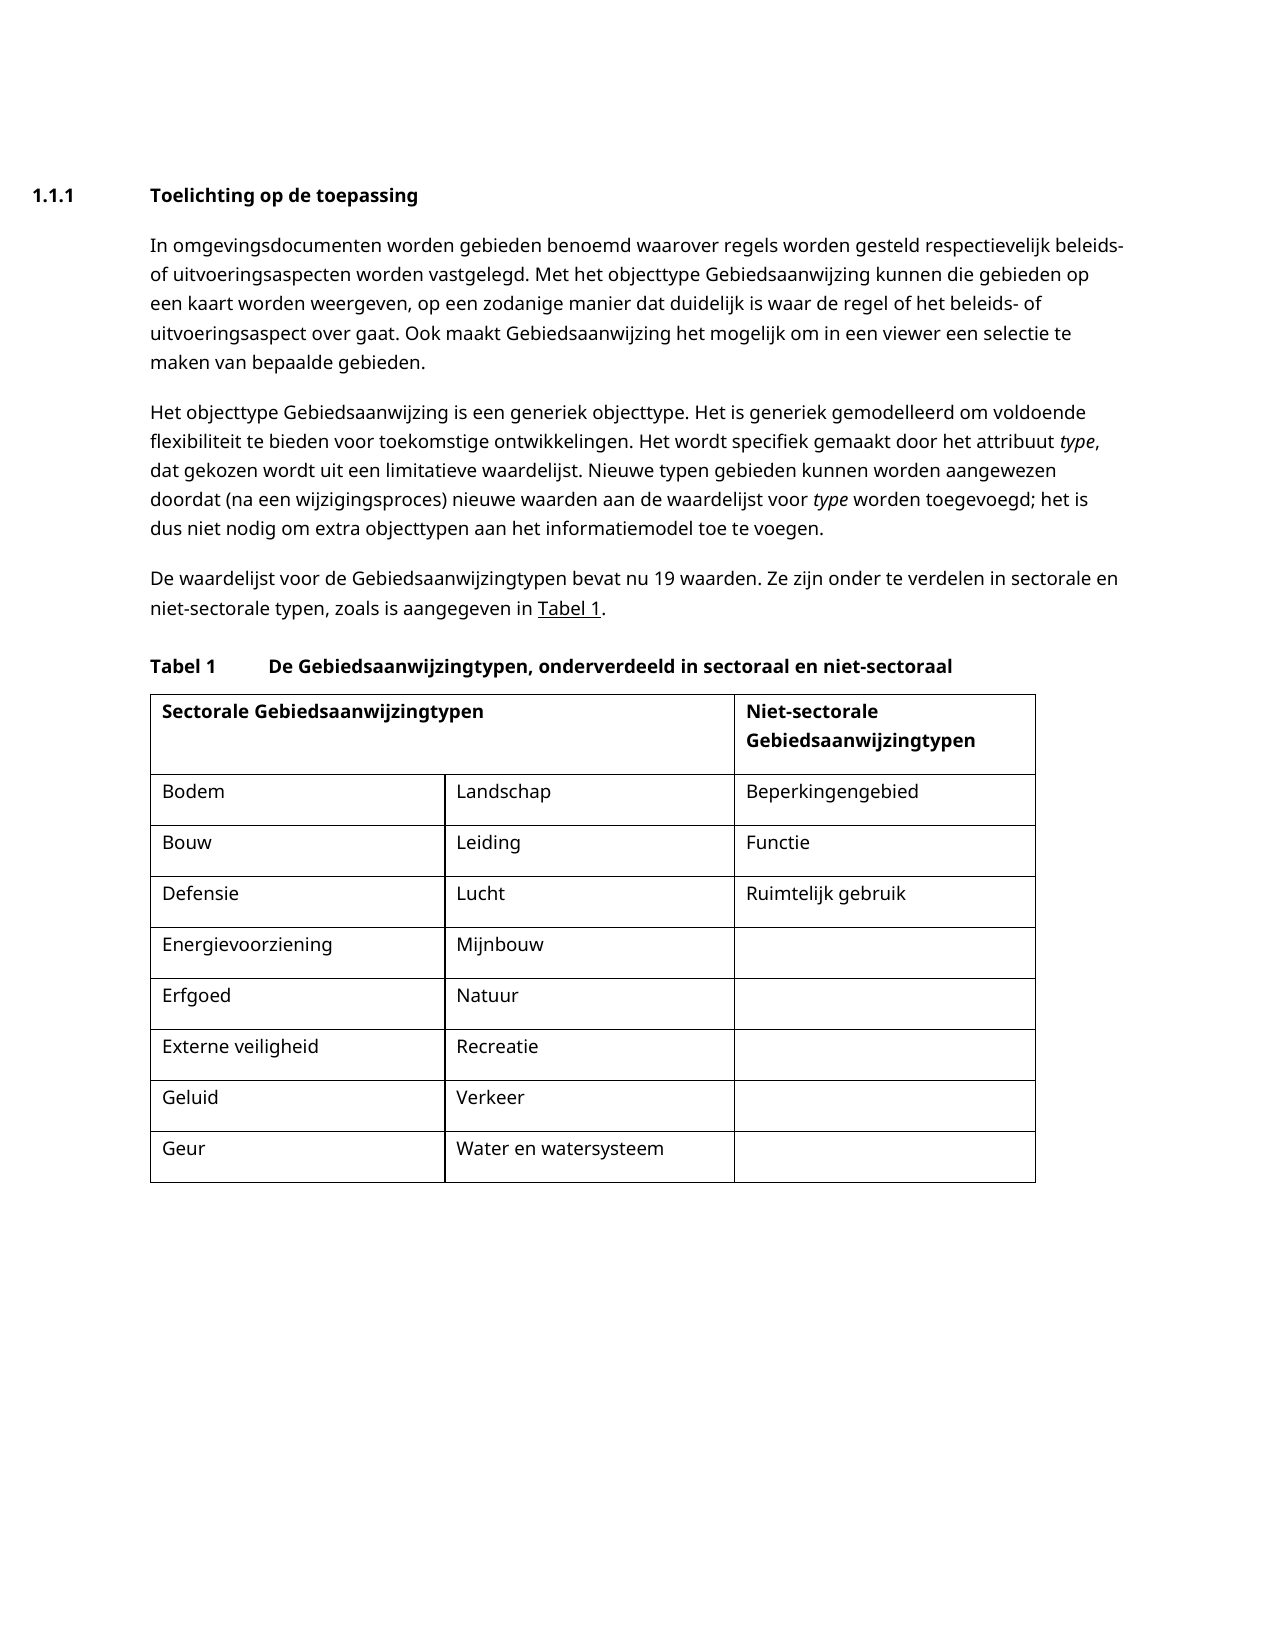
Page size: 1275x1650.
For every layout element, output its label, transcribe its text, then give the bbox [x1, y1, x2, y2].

text In omgevingsdocumenten worden gebieden benoemd waarover regels worden gesteld respectievelijk beleids- of uitvoeringsaspecten worden vastgelegd. Met het objecttype Gebiedsaanwijzing kunnen die gebieden op een kaart worden weergeven, op een zodanige manier dat duidelijk is waar de regel of het beleids- of uitvoeringsaspect over gaat. Ook maakt Gebiedsaanwijzing het mogelijk om in een viewer een selectie te maken van bepaalde gebieden. [150, 229, 1125, 375]
table_cell [735, 979, 1035, 1029]
table_cell Recreatie [446, 1030, 734, 1080]
table_cell Water en watersysteem [446, 1132, 734, 1182]
table_cell Geur [151, 1132, 444, 1182]
text De Gebiedsaanwijzingtypen, onderverdeeld in sectoraal en niet-sectoraal [150, 650, 1125, 679]
table_cell Functie [735, 826, 1035, 876]
text Het objecttype Gebiedsaanwijzing is een generiek objecttype. Het is generiek gemodelleerd om voldoende flexibiliteit te bieden voor toekomstige ontwikkelingen. Het wordt specifiek gemaakt door het attribuut type, dat gekozen wordt uit een limitatieve waardelijst. Nieuwe typen gebieden kunnen worden aangewezen doordat (na een wijzigingsproces) nieuwe waarden aan de waardelijst voor type worden toegevoegd; het is dus niet nodig om extra objecttypen aan het informatiemodel toe te voegen. [150, 396, 1125, 542]
table_cell Mijnbouw [446, 928, 734, 978]
table_cell Verkeer [446, 1081, 734, 1131]
text De waardelijst voor de Gebiedsaanwijzingtypen bevat nu 19 waarden. Ze zijn onder te verdelen in sectorale en niet-sectorale typen, zoals is aangegeven in Tabel 5. [150, 562, 1125, 621]
table_cell Bouw [151, 826, 444, 876]
table_cell Defensie [151, 877, 444, 927]
table_cell [735, 928, 1035, 978]
table_cell Ruimtelijk gebruik [735, 877, 1035, 927]
table_cell Externe veiligheid [151, 1030, 444, 1080]
table_header Niet-sectorale Gebiedsaanwijzingtypen [735, 695, 1035, 774]
table_cell Leiding [446, 826, 734, 876]
table_cell [735, 1030, 1035, 1080]
table_cell Landschap [446, 775, 734, 825]
table_cell [735, 1132, 1035, 1182]
table_cell Natuur [446, 979, 734, 1029]
table_cell Geluid [151, 1081, 444, 1131]
table_header Sectorale Gebiedsaanwijzingtypen [151, 695, 734, 774]
table_cell [735, 1081, 1035, 1131]
table_cell Bodem [151, 775, 444, 825]
table_cell Energievoorziening [151, 928, 444, 978]
table_cell Lucht [446, 877, 734, 927]
table_cell Beperkingengebied [735, 775, 1035, 825]
table_cell Erfgoed [151, 979, 444, 1029]
subtitle Toelichting op de toepassing [32, 179, 1125, 208]
